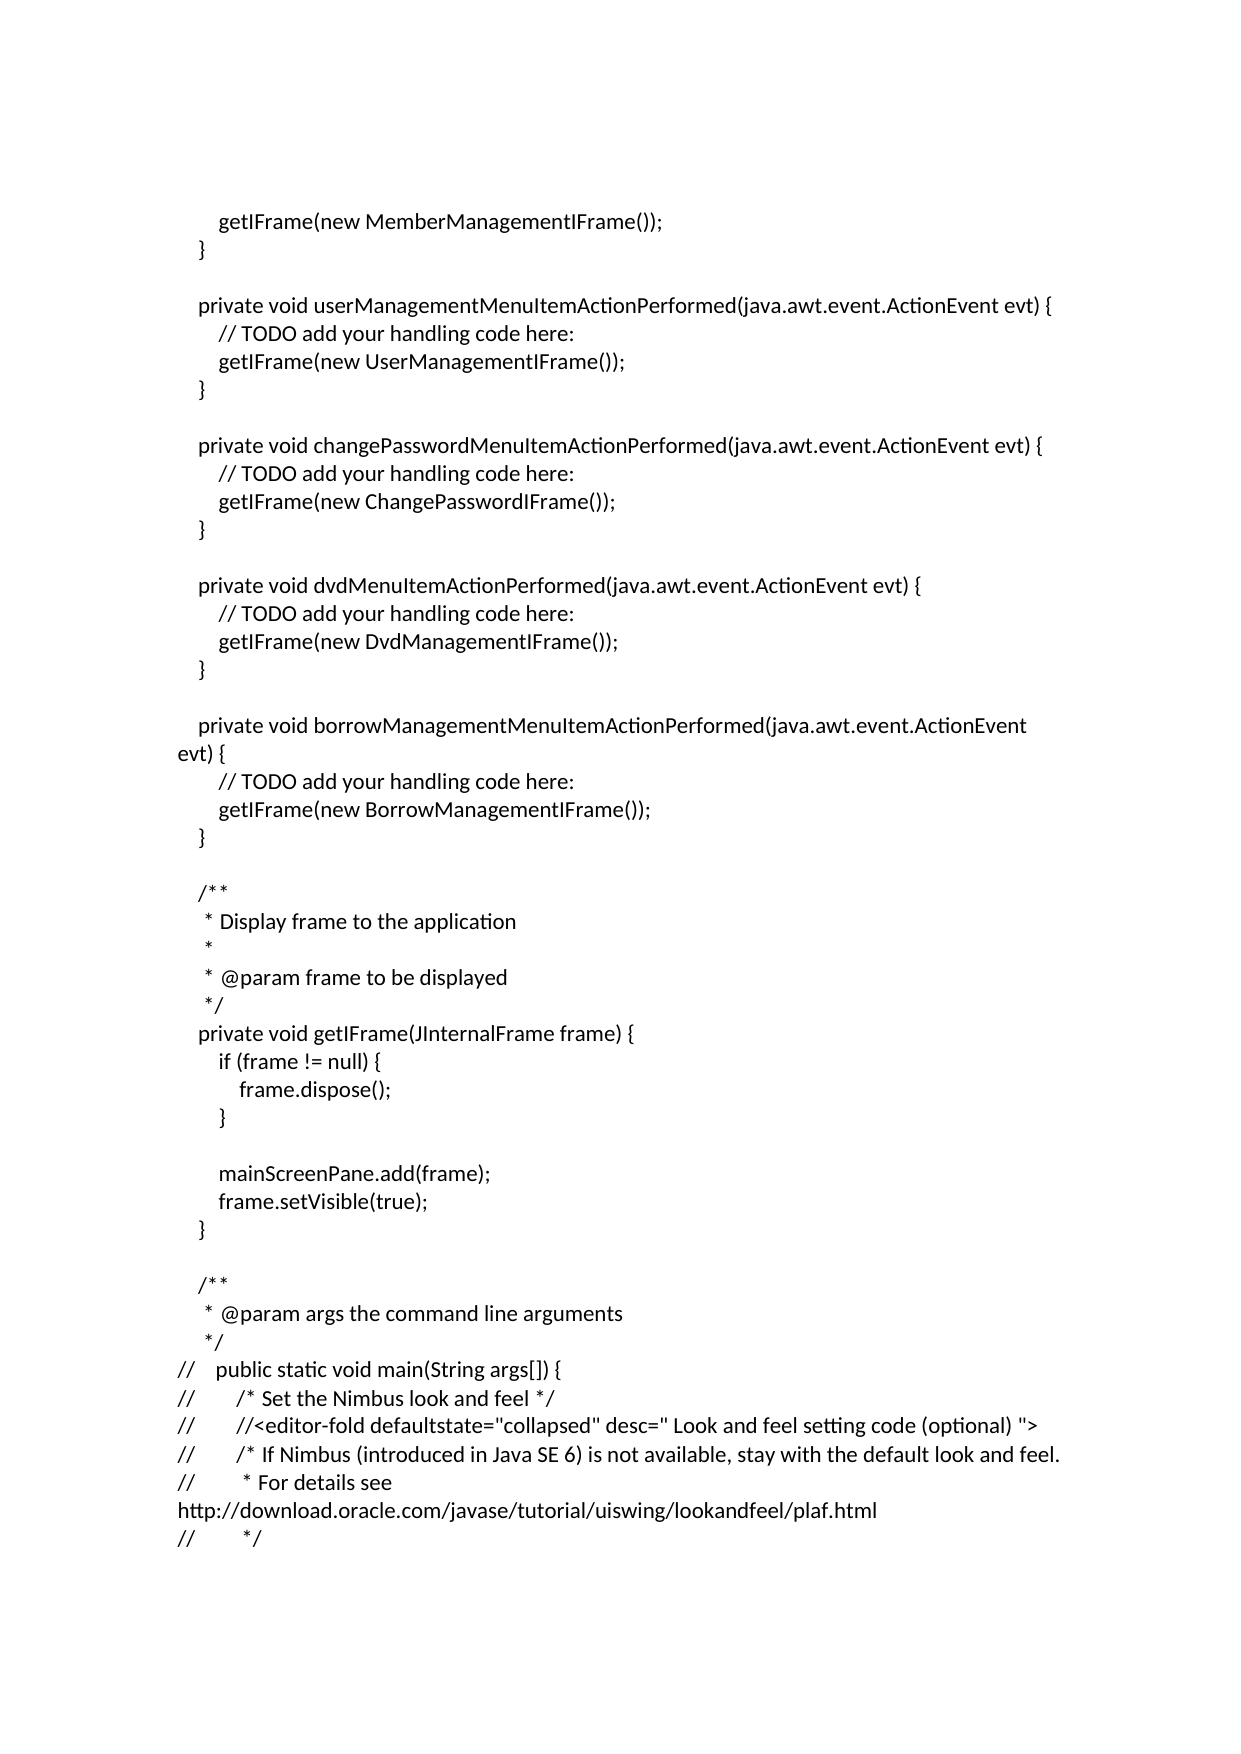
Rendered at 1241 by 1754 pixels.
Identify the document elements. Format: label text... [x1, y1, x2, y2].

text * [177, 935, 1063, 963]
text getIFrame(new BorrowManagementIFrame()); [177, 795, 1063, 823]
text } [177, 1216, 1063, 1243]
text */ [177, 1328, 1063, 1356]
text * @param args the command line arguments [177, 1299, 1063, 1328]
text } [177, 375, 1063, 403]
text getIFrame(new MemberManagementIFrame()); [177, 207, 1063, 235]
text private void dvdMenuItemActionPerformed(java.awt.event.ActionEvent evt) { [177, 571, 1063, 599]
text */ [177, 991, 1063, 1019]
text frame.dispose(); [177, 1075, 1063, 1103]
text * Display frame to the application [177, 907, 1063, 935]
text private void changePasswordMenuItemActionPerformed(java.awt.event.ActionEvent evt) { [177, 431, 1063, 459]
text getIFrame(new DvdManagementIFrame()); [177, 627, 1063, 655]
text private void borrowManagementMenuItemActionPerformed(java.awt.event.ActionEvent evt) { [177, 711, 1063, 767]
text // TODO add your handling code here: [177, 599, 1063, 627]
text mainScreenPane.add(frame); [177, 1159, 1063, 1187]
text } [177, 235, 1063, 263]
text // /* Set the Nimbus look and feel */ [177, 1384, 1063, 1412]
text // //<editor-fold defaultstate="collapsed" desc=" Look and feel setting code (optional) "> [177, 1412, 1063, 1440]
text } [177, 823, 1063, 851]
text // /* If Nimbus (introduced in Java SE 6) is not available, stay with the default look and feel. [177, 1440, 1063, 1468]
text /** [177, 1272, 1063, 1299]
text if (frame != null) { [177, 1047, 1063, 1075]
text * @param frame to be displayed [177, 963, 1063, 991]
text getIFrame(new ChangePasswordIFrame()); [177, 487, 1063, 515]
text // public static void main(String args[]) { [177, 1356, 1063, 1384]
text // * For details see http://download.oracle.com/javase/tutorial/uiswing/lookandfeel/plaf.html [177, 1468, 1063, 1524]
text // */ [177, 1524, 1063, 1552]
text // TODO add your handling code here: [177, 459, 1063, 487]
text /** [177, 879, 1063, 907]
text // TODO add your handling code here: [177, 767, 1063, 795]
text } [177, 515, 1063, 543]
text private void userManagementMenuItemActionPerformed(java.awt.event.ActionEvent evt) { [177, 291, 1063, 319]
text } [177, 655, 1063, 683]
text frame.setVisible(true); [177, 1187, 1063, 1216]
text getIFrame(new UserManagementIFrame()); [177, 347, 1063, 375]
text } [177, 1103, 1063, 1131]
text // TODO add your handling code here: [177, 319, 1063, 347]
text private void getIFrame(JInternalFrame frame) { [177, 1019, 1063, 1047]
